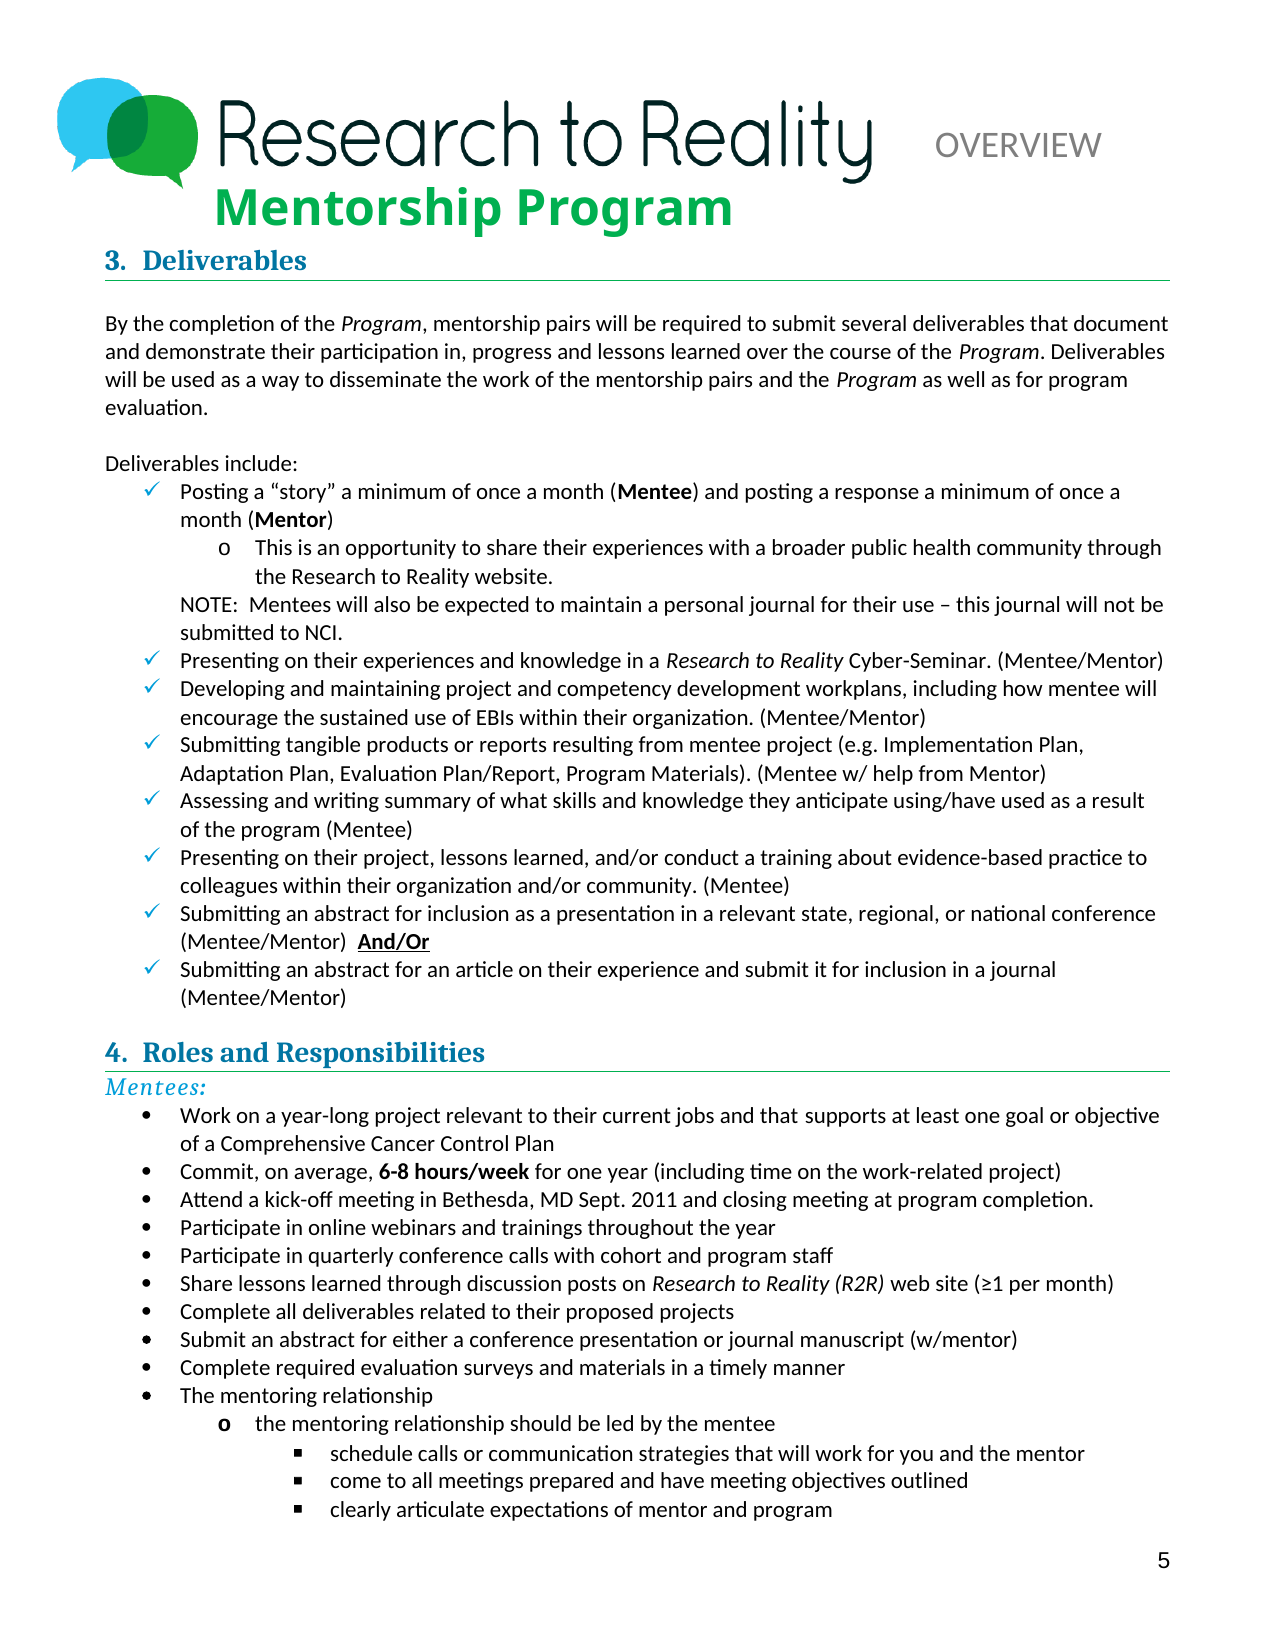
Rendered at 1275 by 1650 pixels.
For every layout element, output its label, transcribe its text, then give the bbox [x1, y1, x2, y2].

list Submit an abstract for either a conference presentation or journal manuscript (w/mentor) [142, 1325, 1170, 1353]
list Commit, on average, 6-8 hours/week for one year (including time on the work-related project) [142, 1157, 1170, 1185]
picture [301, 203, 312, 213]
list Posting a “story” a minimum of once a month (Mentee) and posting a response a minimum of once a month (Mentor) [142, 477, 1170, 533]
picture [434, 203, 445, 213]
list come to all meetings prepared and have meeting objectives outlined [292, 1467, 1170, 1495]
list Participate in quarterly conference calls with cohort and program staff [142, 1241, 1170, 1269]
picture [713, 203, 723, 213]
list Submitting tangible products or reports resulting from mentee project (e.g. Implementation Plan, Adaptation Plan, Evaluation Plan/Report, Program Materials). (Mentee w/ help from Mentor) [142, 731, 1170, 787]
picture [527, 196, 536, 206]
list the mentoring relationship should be led by the mentee [217, 1409, 1170, 1439]
picture [40, 53, 888, 213]
list clearly articulate expectations of mentor and program [292, 1495, 1170, 1523]
list This is an opportunity to share their experiences with a broader public health community through the Research to Reality website. [217, 533, 1170, 591]
list Assessing and writing summary of what skills and knowledge they anticipate using/have used as a result of the program (Mentee) [142, 787, 1170, 843]
list Presenting on their project, lessons learned, and/or conduct a training about evidence-based practice to colleagues within their organization and/or community. (Mentee) [142, 843, 1170, 899]
list Attend a kick-off meeting in Bethesda, MD Sept. 2011 and closing meeting at program completion. [142, 1185, 1170, 1213]
subtitle Deliverables [105, 244, 1170, 280]
picture [579, 203, 590, 213]
text Deliverables include: [105, 449, 1170, 477]
subtitle Roles and Responsibilities [105, 1036, 1170, 1071]
picture [610, 203, 621, 213]
list schedule calls or communication strategies that will work for you and the mentor [292, 1439, 1170, 1467]
list Developing and maintaining project and competency development workplans, including how mentee will encourage the sustained use of EBIs within their organization. (Mentee/Mentor) [142, 674, 1170, 731]
text NOTE: Mentees will also be expected to maintain a personal journal for their use – this journal will not be submitted to NCI. [180, 591, 1170, 647]
picture [224, 199, 229, 213]
list The mentoring relationship [142, 1381, 1170, 1409]
text By the completion of the Program, mentorship pairs will be required to submit several deliverables that document and demonstrate their participation in, progress and lessons learned over the course of the Program. Deliverables will be used as a way to disseminate the work of the mentorship pairs and the Program as well as for program evaluation. [105, 309, 1170, 421]
list Submitting an abstract for an article on their experience and submit it for inclusion in a journal (Mentee/Mentor) [142, 955, 1170, 1011]
list Submitting an abstract for inclusion as a presentation in a relevant state, regional, or national conference (Mentee/Mentor) And/Or [142, 899, 1170, 955]
list Complete all deliverables related to their proposed projects [142, 1297, 1170, 1325]
picture [270, 203, 280, 208]
list Presenting on their experiences and knowledge in a Research to Reality Cyber-Seminar. (Mentee/Mentor) [142, 647, 1170, 674]
picture [696, 203, 706, 213]
picture [244, 198, 249, 213]
list Work on a year-long project relevant to their current jobs and that supports at least one goal or objective of a Comprehensive Cancer Control Plan [142, 1101, 1170, 1157]
subtitle Mentees: [105, 1072, 1170, 1101]
list Complete required evaluation surveys and materials in a timely manner [142, 1353, 1170, 1381]
picture [482, 203, 493, 213]
list Share lessons learned through discussion posts on Research to Reality (R2R) web site (≥1 per month) [142, 1269, 1170, 1297]
picture [354, 203, 365, 213]
list Participate in online webinars and trainings throughout the year [142, 1213, 1170, 1241]
